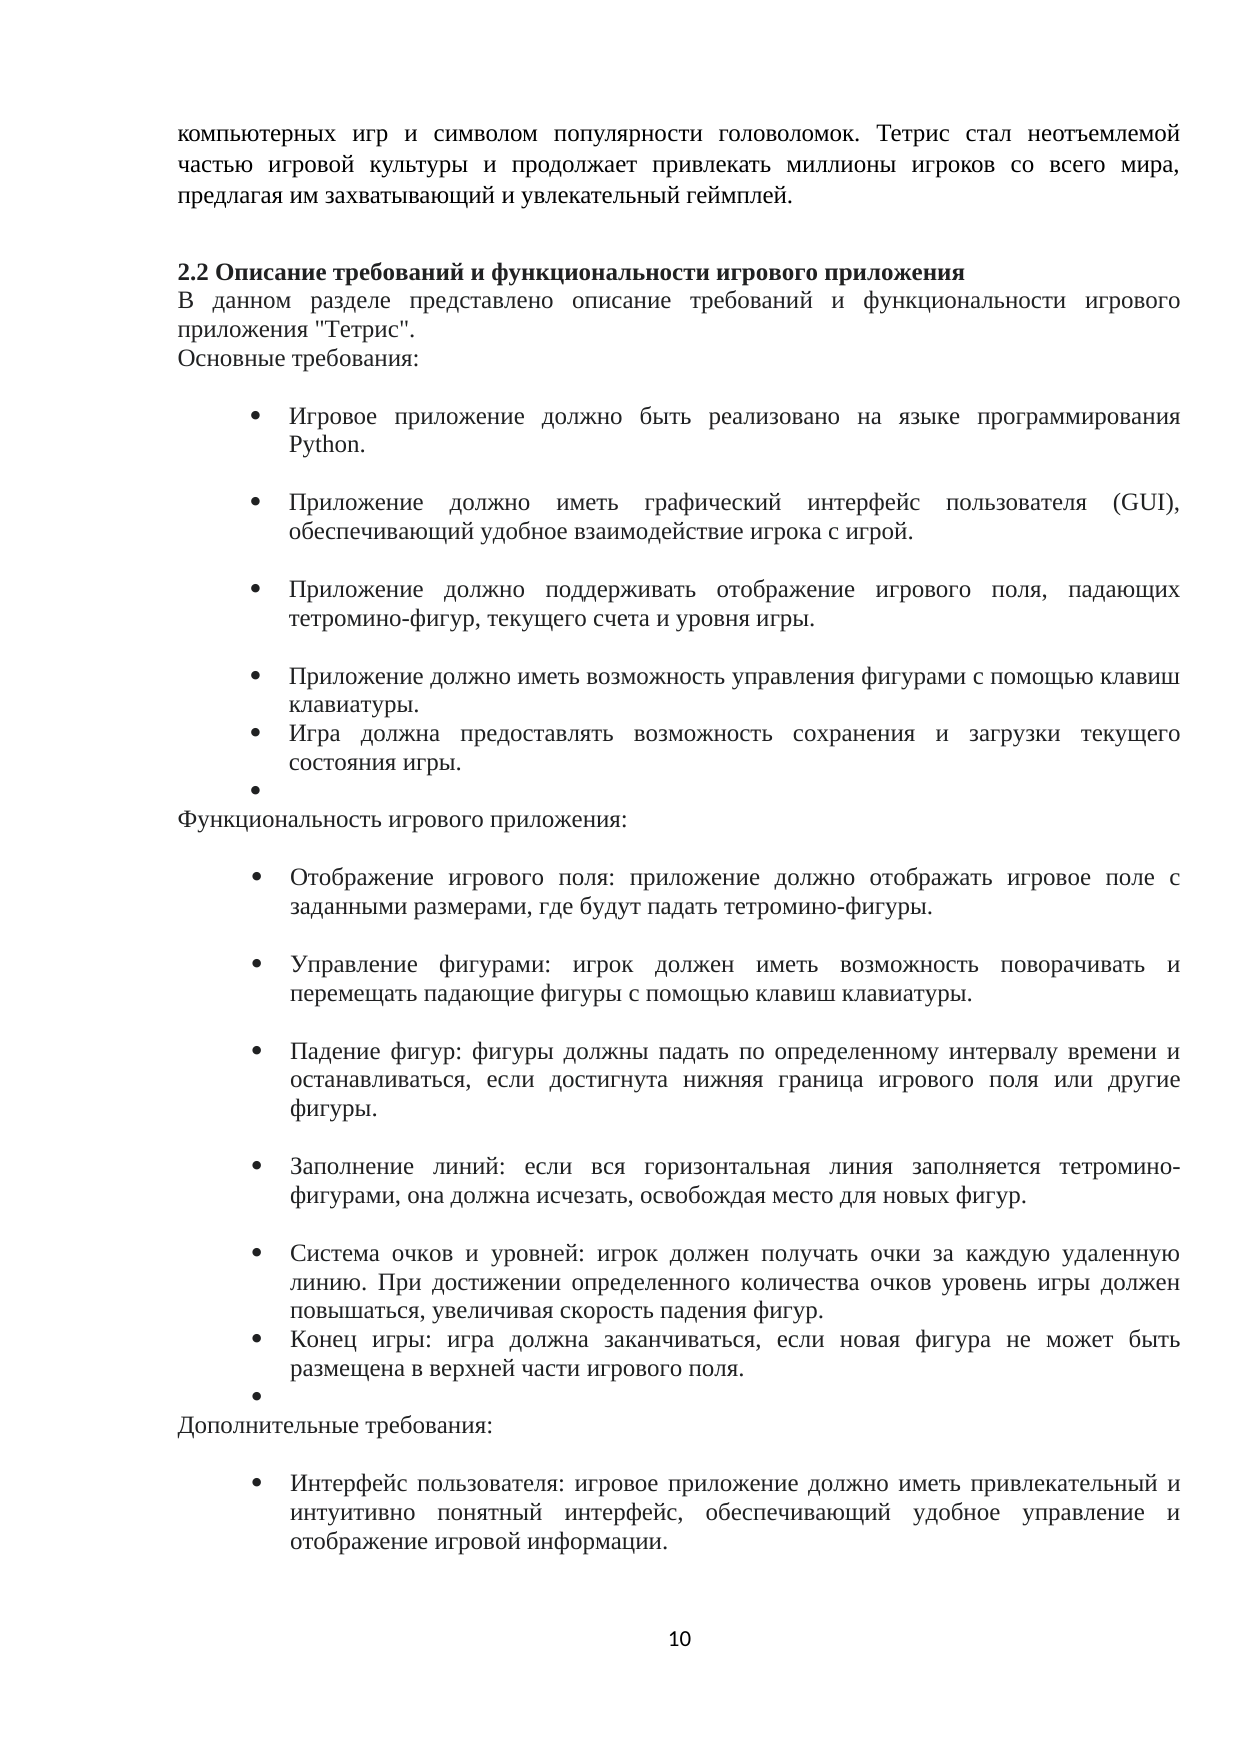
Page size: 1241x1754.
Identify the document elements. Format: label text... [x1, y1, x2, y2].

text В данном разделе представлено описание требований и функциональности игрового приложения "Тетрис". [177, 285, 1181, 343]
list Игра должна предоставлять возможность сохранения и загрузки текущего состояния игры. [251, 718, 1181, 776]
list Отображение игрового поля: приложение должно отображать игровое поле с заданными размерами, где будут падать тетромино-фигуры. [252, 862, 1181, 920]
list Интерфейс пользователя: игровое приложение должно иметь привлекательный и интуитивно понятный интерфейс, обеспечивающий удобное управление и отображение игровой информации. [252, 1468, 1181, 1554]
list Заполнение линий: если вся горизонтальная линия заполняется тетромино-фигурами, она должна исчезать, освобождая место для новых фигур. [252, 1151, 1181, 1209]
list Приложение должно иметь возможность управления фигурами с помощью клавиш клавиатуры. [251, 661, 1181, 718]
list Конец игры: игра должна заканчиваться, если новая фигура не может быть размещена в верхней части игрового поля. [252, 1324, 1181, 1382]
list Система очков и уровней: игрок должен получать очки за каждую удаленную линию. При достижении определенного количества очков уровень игры должен повышаться, увеличивая скорость падения фигур. [252, 1238, 1181, 1324]
list Падение фигур: фигуры должны падать по определенному интервалу времени и останавливаться, если достигнута нижняя граница игрового поля или другие фигуры. [252, 1036, 1181, 1122]
list Игровое приложение должно быть реализовано на языке программирования Python. [251, 401, 1181, 458]
list Приложение должно иметь графический интерфейс пользователя (GUI), обеспечивающий удобное взаимодействие игрока с игрой. [251, 487, 1181, 545]
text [177, 118, 1181, 209]
text 2.2 Описание требований и функциональности игрового приложения [177, 257, 1181, 285]
list Приложение должно поддерживать отображение игрового поля, падающих тетромино-фигур, текущего счета и уровня игры. [251, 574, 1181, 632]
list Управление фигурами: игрок должен иметь возможность поворачивать и перемещать падающие фигуры с помощью клавиш клавиатуры. [252, 949, 1181, 1007]
text Основные требования: [177, 343, 1181, 372]
text Функциональность игрового приложения: [177, 804, 1181, 833]
text Дополнительные требования: [177, 1410, 1181, 1439]
